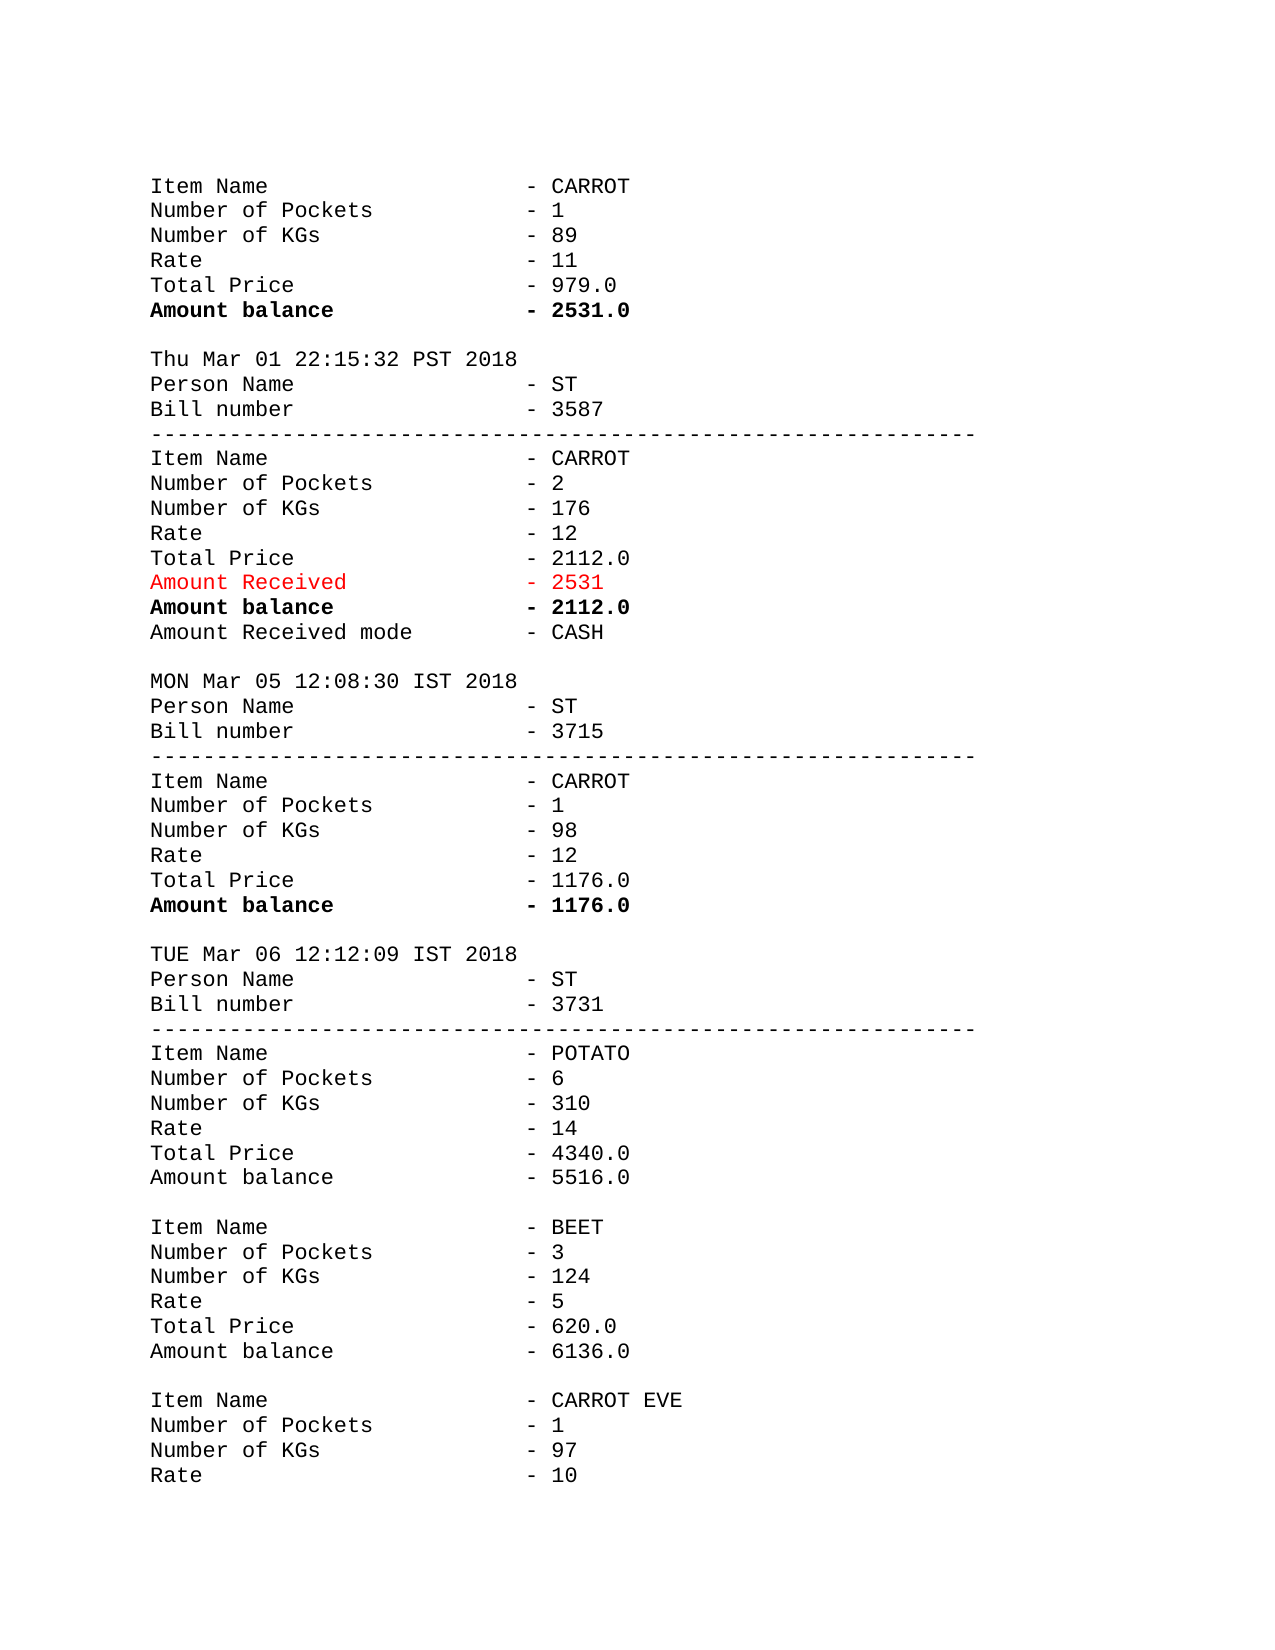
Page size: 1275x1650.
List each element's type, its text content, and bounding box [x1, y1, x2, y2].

text Total Price - 979.0 [150, 274, 1125, 299]
text Amount balance - 2112.0 [150, 596, 1125, 621]
text Total Price - 1176.0 [150, 869, 1125, 894]
text Thu Mar 01 22:15:32 PST 2018 [150, 348, 1125, 373]
text Rate - 12 [150, 844, 1125, 869]
text Amount balance - 6136.0 [150, 1340, 1125, 1365]
text Number of KGs - 310 [150, 1092, 1125, 1117]
text Person Name - ST [150, 968, 1125, 993]
text Number of Pockets - 2 [150, 472, 1125, 497]
text Number of Pockets - 1 [150, 1414, 1125, 1439]
text Rate - 12 [150, 522, 1125, 547]
text Bill number - 3587 [150, 398, 1125, 423]
text Number of Pockets - 1 [150, 794, 1125, 819]
text MON Mar 05 12:08:30 IST 2018 [150, 671, 1125, 695]
text Number of Pockets - 3 [150, 1241, 1125, 1266]
text Number of KGs - 98 [150, 819, 1125, 844]
text Person Name - ST [150, 695, 1125, 720]
text Rate - 10 [150, 1464, 1125, 1489]
text Amount balance - 2531.0 [150, 299, 1125, 323]
text Total Price - 4340.0 [150, 1142, 1125, 1166]
text Amount balance - 1176.0 [150, 894, 1125, 918]
text Amount Received mode - CASH [150, 621, 1125, 646]
text Rate - 11 [150, 249, 1125, 274]
text Number of Pockets - 6 [150, 1067, 1125, 1092]
text --------------------------------------------------------------- [150, 423, 1125, 447]
text TUE Mar 06 12:12:09 IST 2018 [150, 943, 1125, 968]
text Total Price - 620.0 [150, 1315, 1125, 1340]
text Item Name - CARROT [150, 175, 1125, 199]
text Number of KGs - 176 [150, 497, 1125, 522]
text Amount Received - 2531 [150, 571, 1125, 596]
text --------------------------------------------------------------- [150, 1018, 1125, 1042]
text Number of KGs - 124 [150, 1266, 1125, 1290]
text Number of Pockets - 1 [150, 199, 1125, 224]
text --------------------------------------------------------------- [150, 745, 1125, 770]
text Item Name - POTATO [150, 1042, 1125, 1067]
text Bill number - 3731 [150, 993, 1125, 1018]
text Item Name - CARROT EVE [150, 1389, 1125, 1414]
text Number of KGs - 89 [150, 224, 1125, 249]
text Amount balance - 5516.0 [150, 1166, 1125, 1191]
text Item Name - BEET [150, 1216, 1125, 1241]
text Number of KGs - 97 [150, 1439, 1125, 1464]
text Item Name - CARROT [150, 770, 1125, 794]
text Rate - 5 [150, 1290, 1125, 1315]
text Bill number - 3715 [150, 720, 1125, 745]
text Person Name - ST [150, 373, 1125, 398]
text Total Price - 2112.0 [150, 547, 1125, 571]
text Item Name - CARROT [150, 447, 1125, 472]
text Rate - 14 [150, 1117, 1125, 1142]
